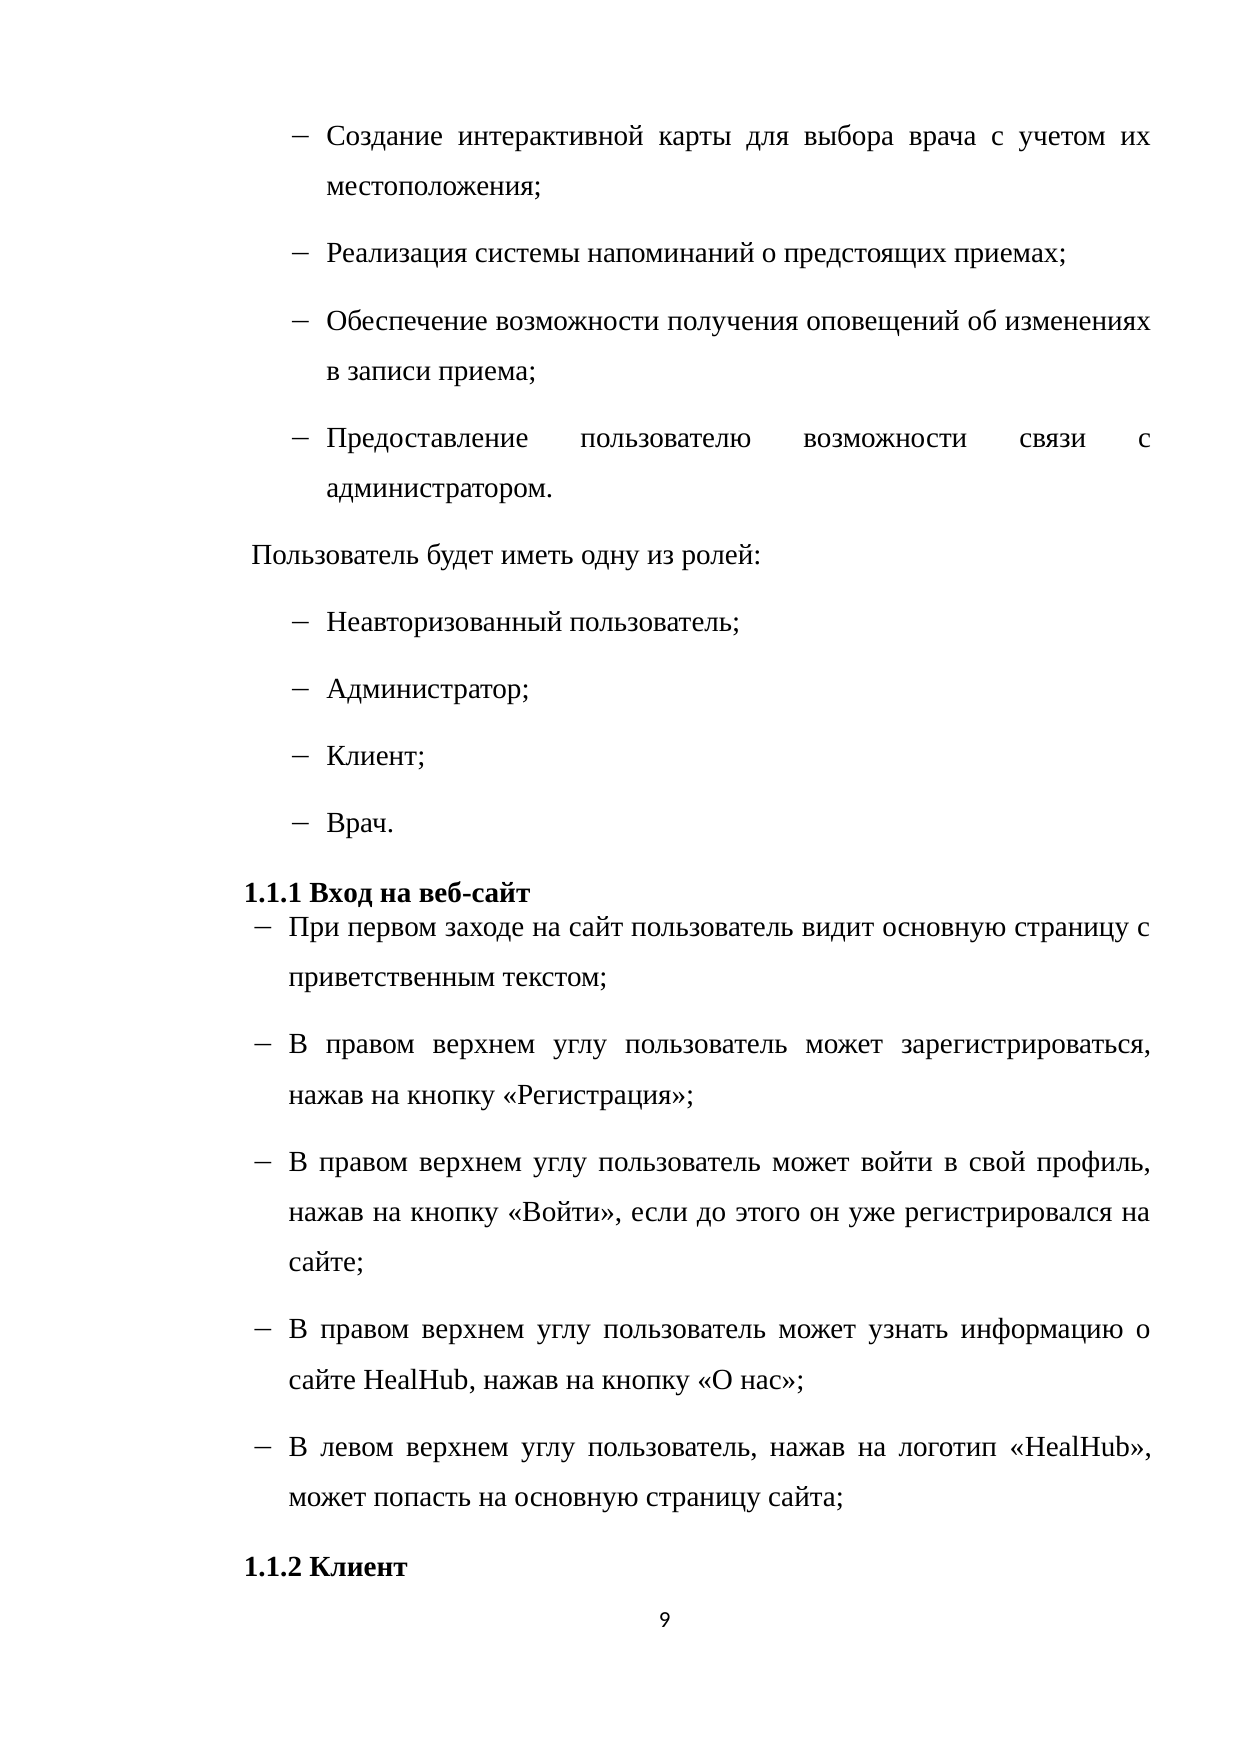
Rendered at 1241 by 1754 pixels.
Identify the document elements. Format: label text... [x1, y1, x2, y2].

text В правом верхнем углу пользователь может узнать информацию о сайте HealHub, нажав на кнопку «О нас»; [251, 1312, 1152, 1396]
text Неавторизованный пользователь; [288, 604, 1152, 638]
text Пользователь будет иметь одну из ролей: [177, 537, 1152, 571]
text Предоставление пользователю возможности связи с администратором. [288, 420, 1152, 504]
text В левом верхнем углу пользователь, нажав на логотип «HealHub», может попасть на основную страницу сайта; [251, 1429, 1152, 1513]
text Обеспечение возможности получения оповещений об изменениях в записи приема; [288, 303, 1152, 387]
text Создание интерактивной карты для выбора врача с учетом их местоположения; [288, 118, 1152, 202]
text Клиент; [288, 738, 1152, 772]
text При первом заходе на сайт пользователь видит основную страницу с приветственным текстом; [251, 909, 1152, 993]
text В правом верхнем углу пользователь может войти в свой профиль, нажав на кнопку «Войти», если до этого он уже регистрировался на сайте; [251, 1144, 1152, 1278]
subtitle 1.1.1 Вход на веб-сайт [243, 876, 1152, 909]
text Администратор; [288, 671, 1152, 705]
text В правом верхнем углу пользователь может зарегистрироваться, нажав на кнопку «Регистрация»; [251, 1026, 1152, 1110]
text Реализация системы напоминаний о предстоящих приемах; [288, 236, 1152, 269]
subtitle 1.1.2 Клиент [243, 1549, 1152, 1583]
text Врач. [288, 806, 1152, 839]
